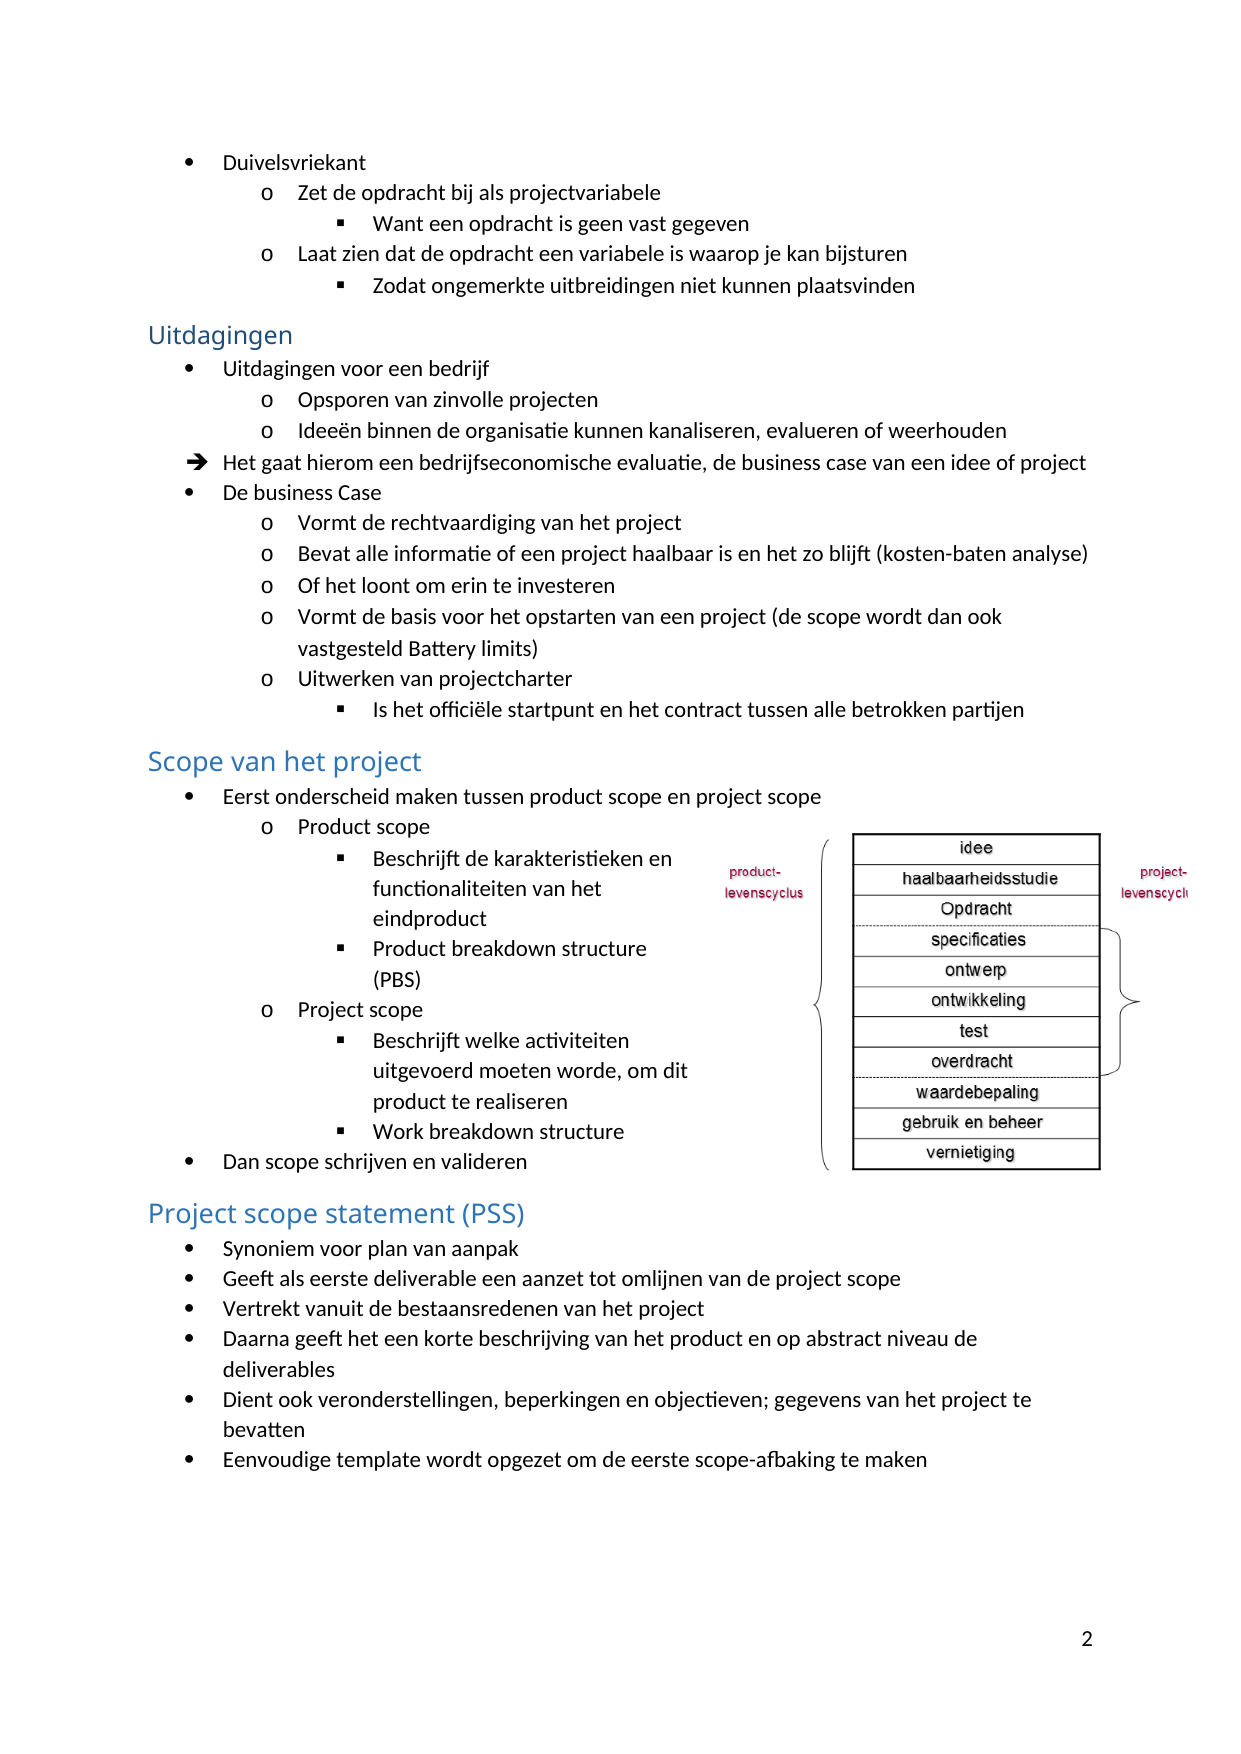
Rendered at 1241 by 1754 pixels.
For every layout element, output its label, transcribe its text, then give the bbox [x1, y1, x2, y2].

list Synoniem voor plan van aanpak [185, 1234, 1093, 1262]
list Dan scope schrijven en valideren [185, 1147, 718, 1175]
list Eerst onderscheid maken tussen product scope en project scope [185, 782, 1093, 810]
list Geeft als eerste deliverable een aanzet tot omlijnen van de project scope [185, 1264, 1093, 1292]
list Product scope [260, 812, 1093, 842]
list Opsporen van zinvolle projecten [260, 385, 1093, 414]
subtitle Scope van het project [148, 742, 1093, 779]
list Beschrijft welke activiteiten uitgevoerd moeten worde, om dit product te realiseren [335, 1026, 718, 1115]
list Eenvoudige template wordt opgezet om de eerste scope-afbaking te maken [185, 1445, 1093, 1473]
list Vormt de basis voor het opstarten van een project (de scope wordt dan ook vastgesteld Battery limits) [260, 602, 1093, 662]
list Of het loont om erin te investeren [260, 571, 1093, 600]
subtitle Uitdagingen [148, 318, 1093, 352]
list Zet de opdracht bij als projectvariabele [260, 178, 1093, 207]
list Beschrijft de karakteristieken en functionaliteiten van het eindproduct [335, 844, 718, 932]
subtitle Project scope statement (PSS) [148, 1194, 1093, 1231]
list Daarna geeft het een korte beschrijving van het product en op abstract niveau de deliverables [185, 1324, 1093, 1383]
list Want een opdracht is geen vast gegeven [335, 209, 1093, 237]
list Vertrekt vanuit de bestaansredenen van het project [185, 1294, 1093, 1322]
list Product breakdown structure (PBS) [335, 934, 718, 993]
picture [718, 820, 1188, 1179]
list Laat zien dat de opdracht een variabele is waarop je kan bijsturen [260, 239, 1093, 269]
list Project scope [260, 995, 718, 1024]
list Dient ook veronderstellingen, beperkingen en objectieven; gegevens van het project te bevatten [185, 1385, 1093, 1443]
list Work breakdown structure [335, 1117, 718, 1145]
list Duivelsvriekant [185, 148, 1093, 176]
list De business Case [185, 478, 1093, 506]
list Bevat alle informatie of een project haalbaar is en het zo blijft (kosten-baten analyse) [260, 539, 1093, 569]
list Ideeën binnen de organisatie kunnen kanaliseren, evalueren of weerhouden [260, 416, 1093, 445]
list Uitdagingen voor een bedrijf [185, 354, 1093, 383]
list Zodat ongemerkte uitbreidingen niet kunnen plaatsvinden [335, 271, 1093, 299]
list Het gaat hierom een bedrijfseconomische evaluatie, de business case van een idee of project [185, 448, 1093, 476]
list Uitwerken van projectcharter [260, 664, 1093, 693]
list Is het officiële startpunt en het contract tussen alle betrokken partijen [335, 696, 1093, 723]
list Vormt de rechtvaardiging van het project [260, 508, 1093, 537]
